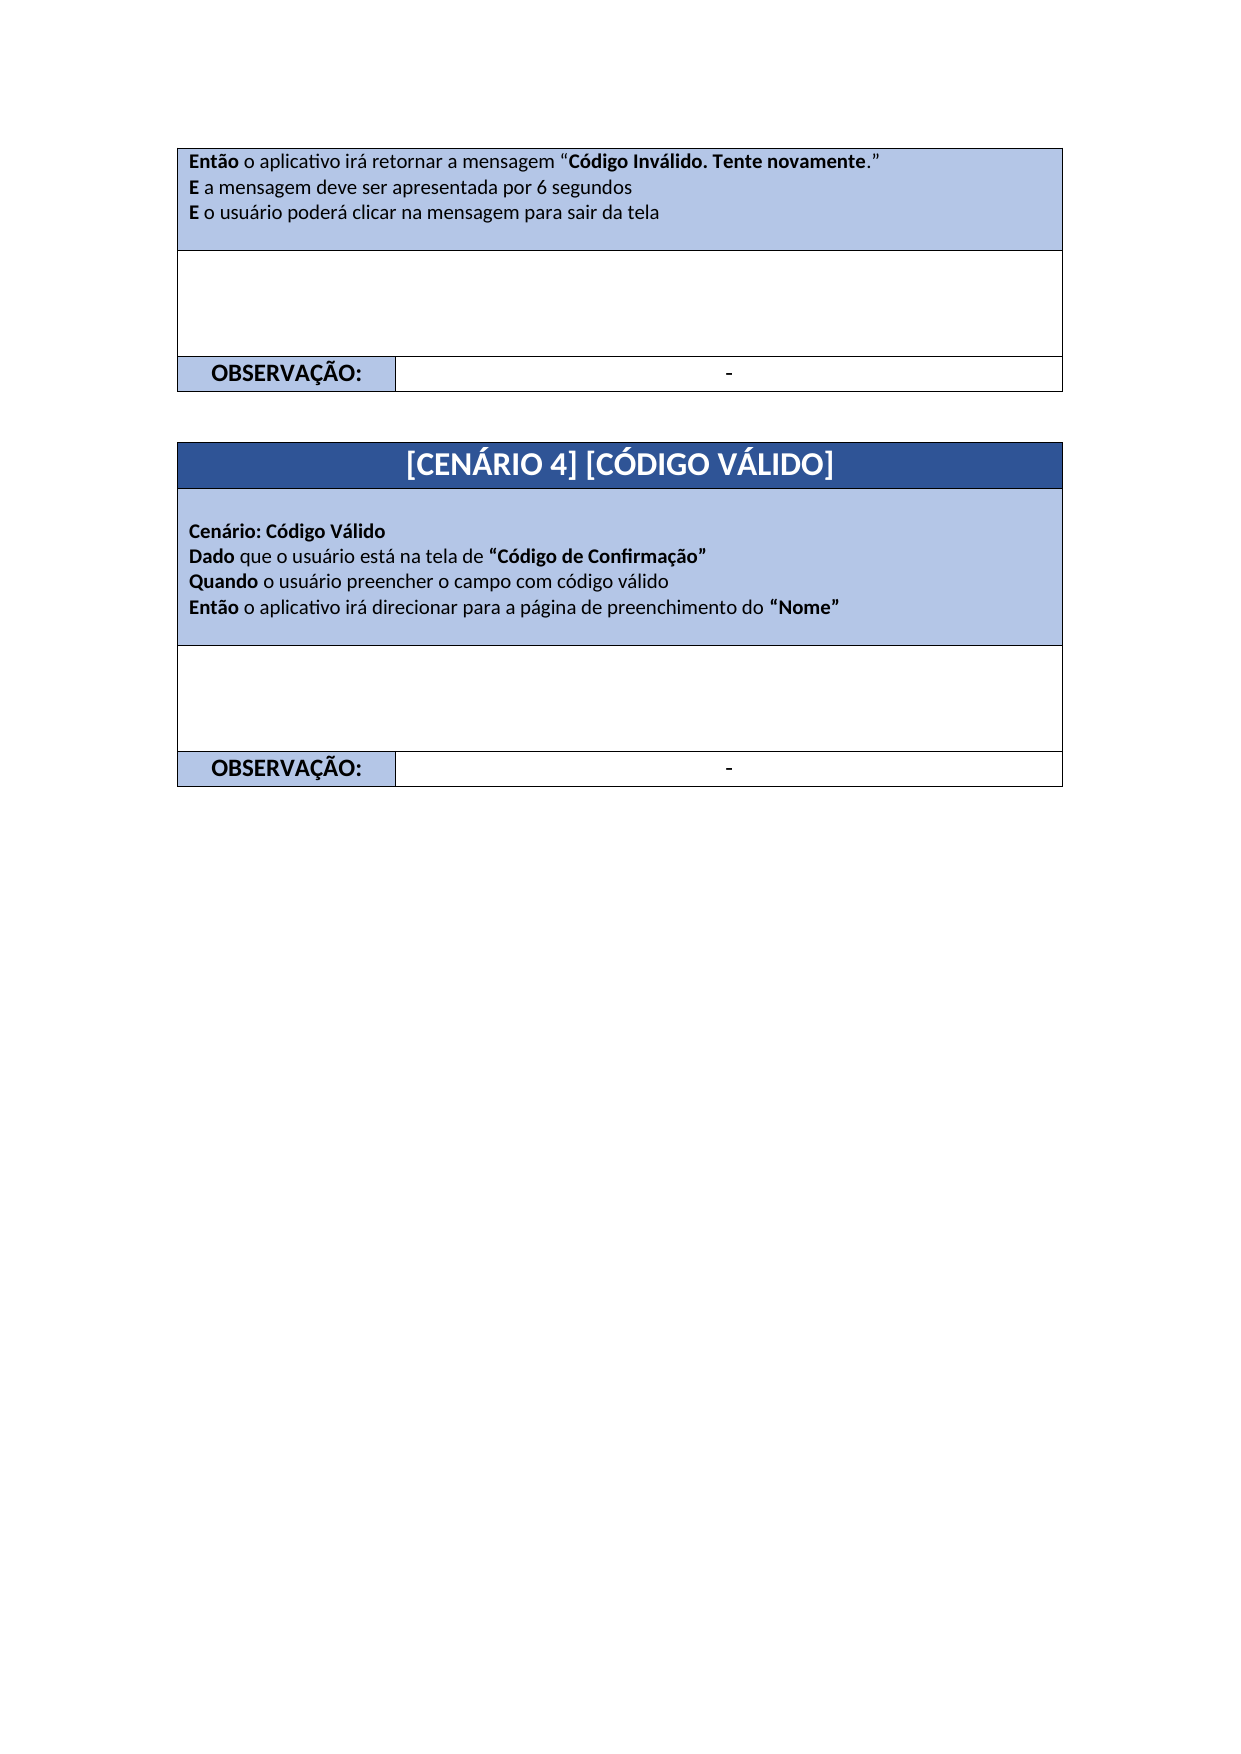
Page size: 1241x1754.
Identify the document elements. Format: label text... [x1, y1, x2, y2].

table_header [CENÁRIO 4] [CÓDIGO VÁLIDO] [178, 443, 1062, 488]
table_cell Cenário: Código Válido Dado que o usuário está na tela de “Código de Confirmação” Quando o usuário preencher o campo com código válido Então o aplicativo irá direcionar para a página de preenchimento do “Nome” [178, 489, 1062, 645]
table_cell [178, 251, 1062, 356]
table_cell [178, 646, 1062, 751]
table_cell - [396, 752, 1062, 786]
table_cell OBSERVAÇÃO: [178, 357, 395, 391]
table_cell - [396, 357, 1062, 391]
table_cell OBSERVAÇÃO: [178, 752, 395, 786]
